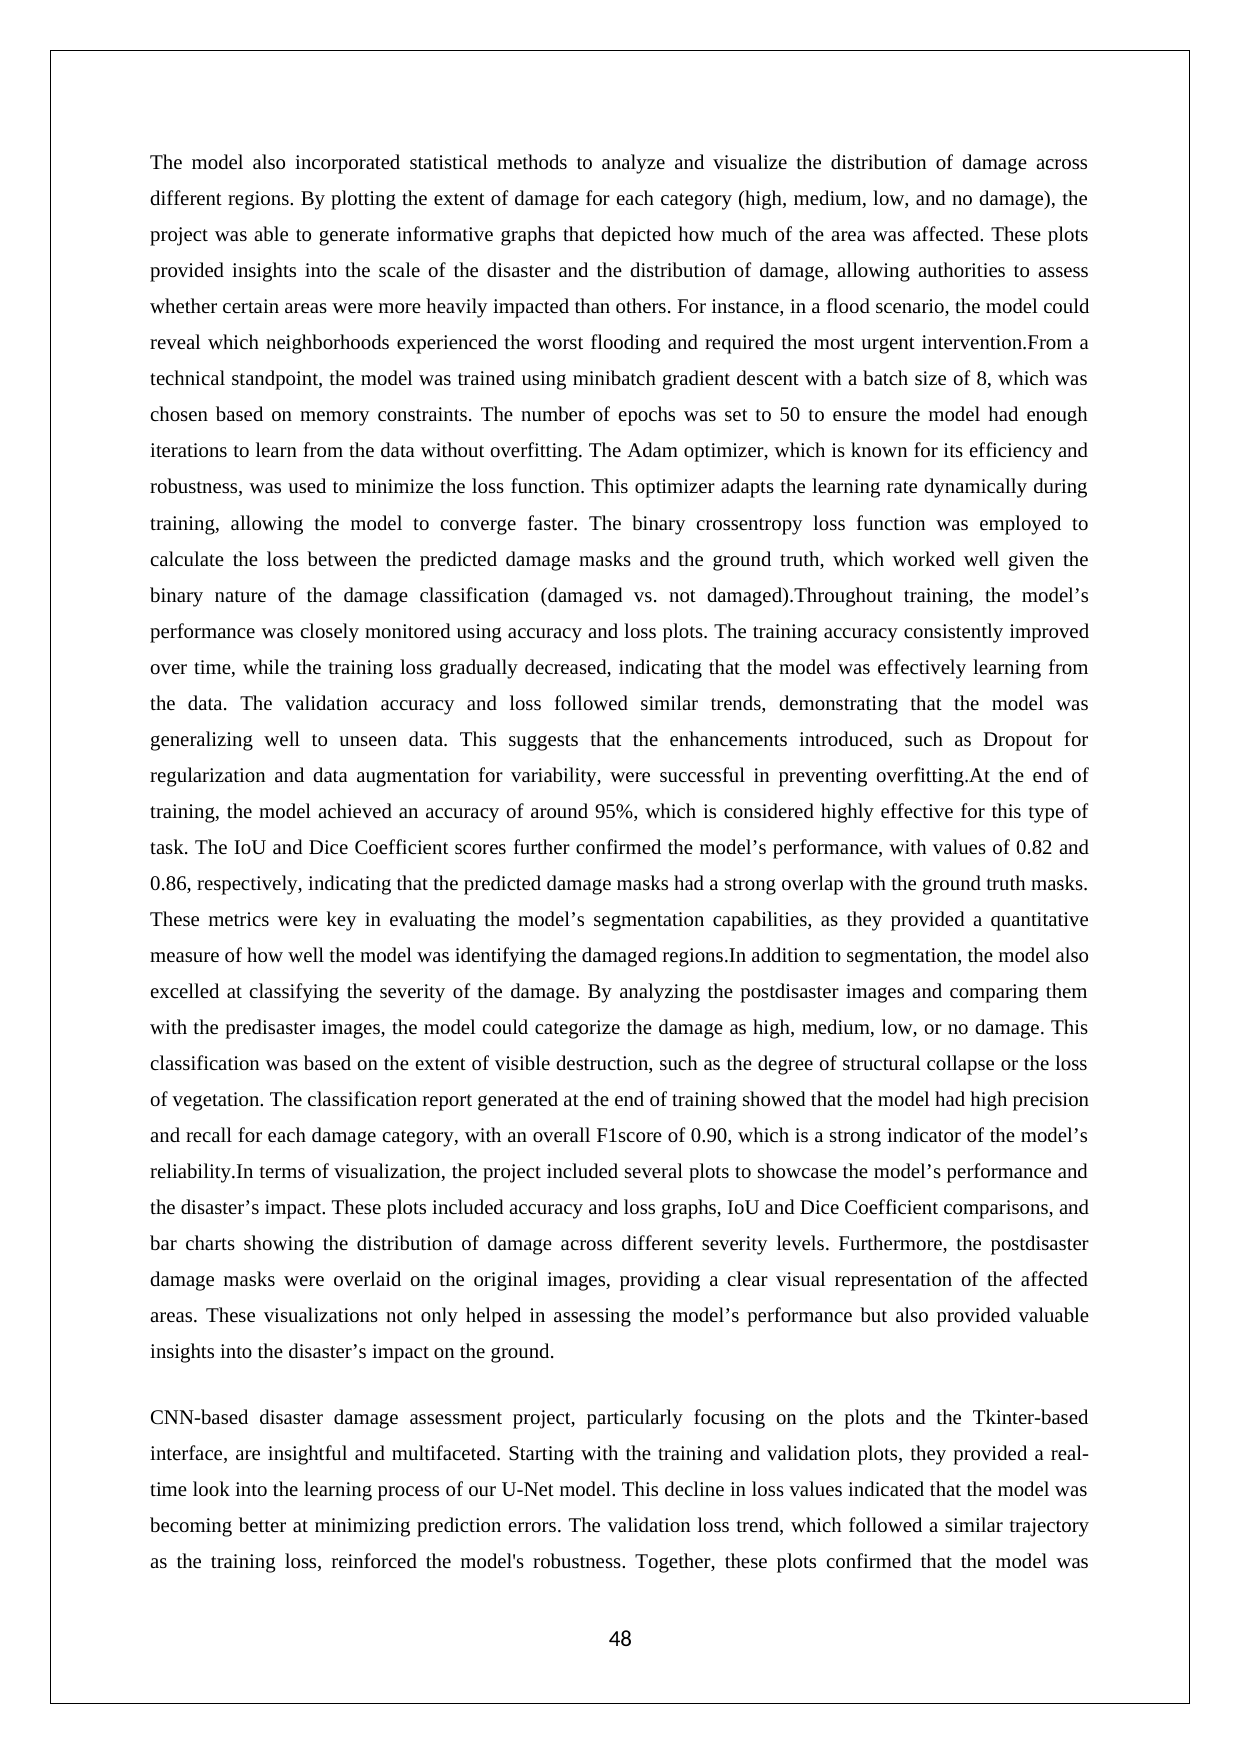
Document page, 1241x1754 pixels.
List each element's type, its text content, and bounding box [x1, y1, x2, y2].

text The model also incorporated statistical methods to analyze and visualize the distribution of damage across different regions. By plotting the extent of damage for each category (high, medium, low, and no damage), the project was able to generate informative graphs that depicted how much of the area was affected. These plots provided insights into the scale of the disaster and the distribution of damage, allowing authorities to assess whether certain areas were more heavily impacted than others. For instance, in a flood scenario, the model could reveal which neighborhoods experienced the worst flooding and required the most urgent intervention.From a technical standpoint, the model was trained using minibatch gradient descent with a batch size of 8, which was chosen based on memory constraints. The number of epochs was set to 50 to ensure the model had enough iterations to learn from the data without overfitting. The Adam optimizer, which is known for its efficiency and robustness, was used to minimize the loss function. This optimizer adapts the learning rate dynamically during training, allowing the model to converge faster. The binary crossentropy loss function was employed to calculate the loss between the predicted damage masks and the ground truth, which worked well given the binary nature of the damage classification (damaged vs. not damaged).Throughout training, the model’s performance was closely monitored using accuracy and loss plots. The training accuracy consistently improved over time, while the training loss gradually decreased, indicating that the model was effectively learning from the data. The validation accuracy and loss followed similar trends, demonstrating that the model was generalizing well to unseen data. This suggests that the enhancements introduced, such as Dropout for regularization and data augmentation for variability, were successful in preventing overfitting.At the end of training, the model achieved an accuracy of around 95%, which is considered highly effective for this type of task. The IoU and Dice Coefficient scores further confirmed the model’s performance, with values of 0.82 and 0.86, respectively, indicating that the predicted damage masks had a strong overlap with the ground truth masks. These metrics were key in evaluating the model’s segmentation capabilities, as they provided a quantitative measure of how well the model was identifying the damaged regions.In addition to segmentation, the model also excelled at classifying the severity of the damage. By analyzing the postdisaster images and comparing them with the predisaster images, the model could categorize the damage as high, medium, low, or no damage. This classification was based on the extent of visible destruction, such as the degree of structural collapse or the loss of vegetation. The classification report generated at the end of training showed that the model had high precision and recall for each damage category, with an overall F1score of 0.90, which is a strong indicator of the model’s reliability.In terms of visualization, the project included several plots to showcase the model’s performance and the disaster’s impact. These plots included accuracy and loss graphs, IoU and Dice Coefficient comparisons, and bar charts showing the distribution of damage across different severity levels. Furthermore, the postdisaster damage masks were overlaid on the original images, providing a clear visual representation of the affected areas. These visualizations not only helped in assessing the model’s performance but also provided valuable insights into the disaster’s impact on the ground. [150, 150, 1090, 1363]
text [150, 1404, 1090, 1573]
